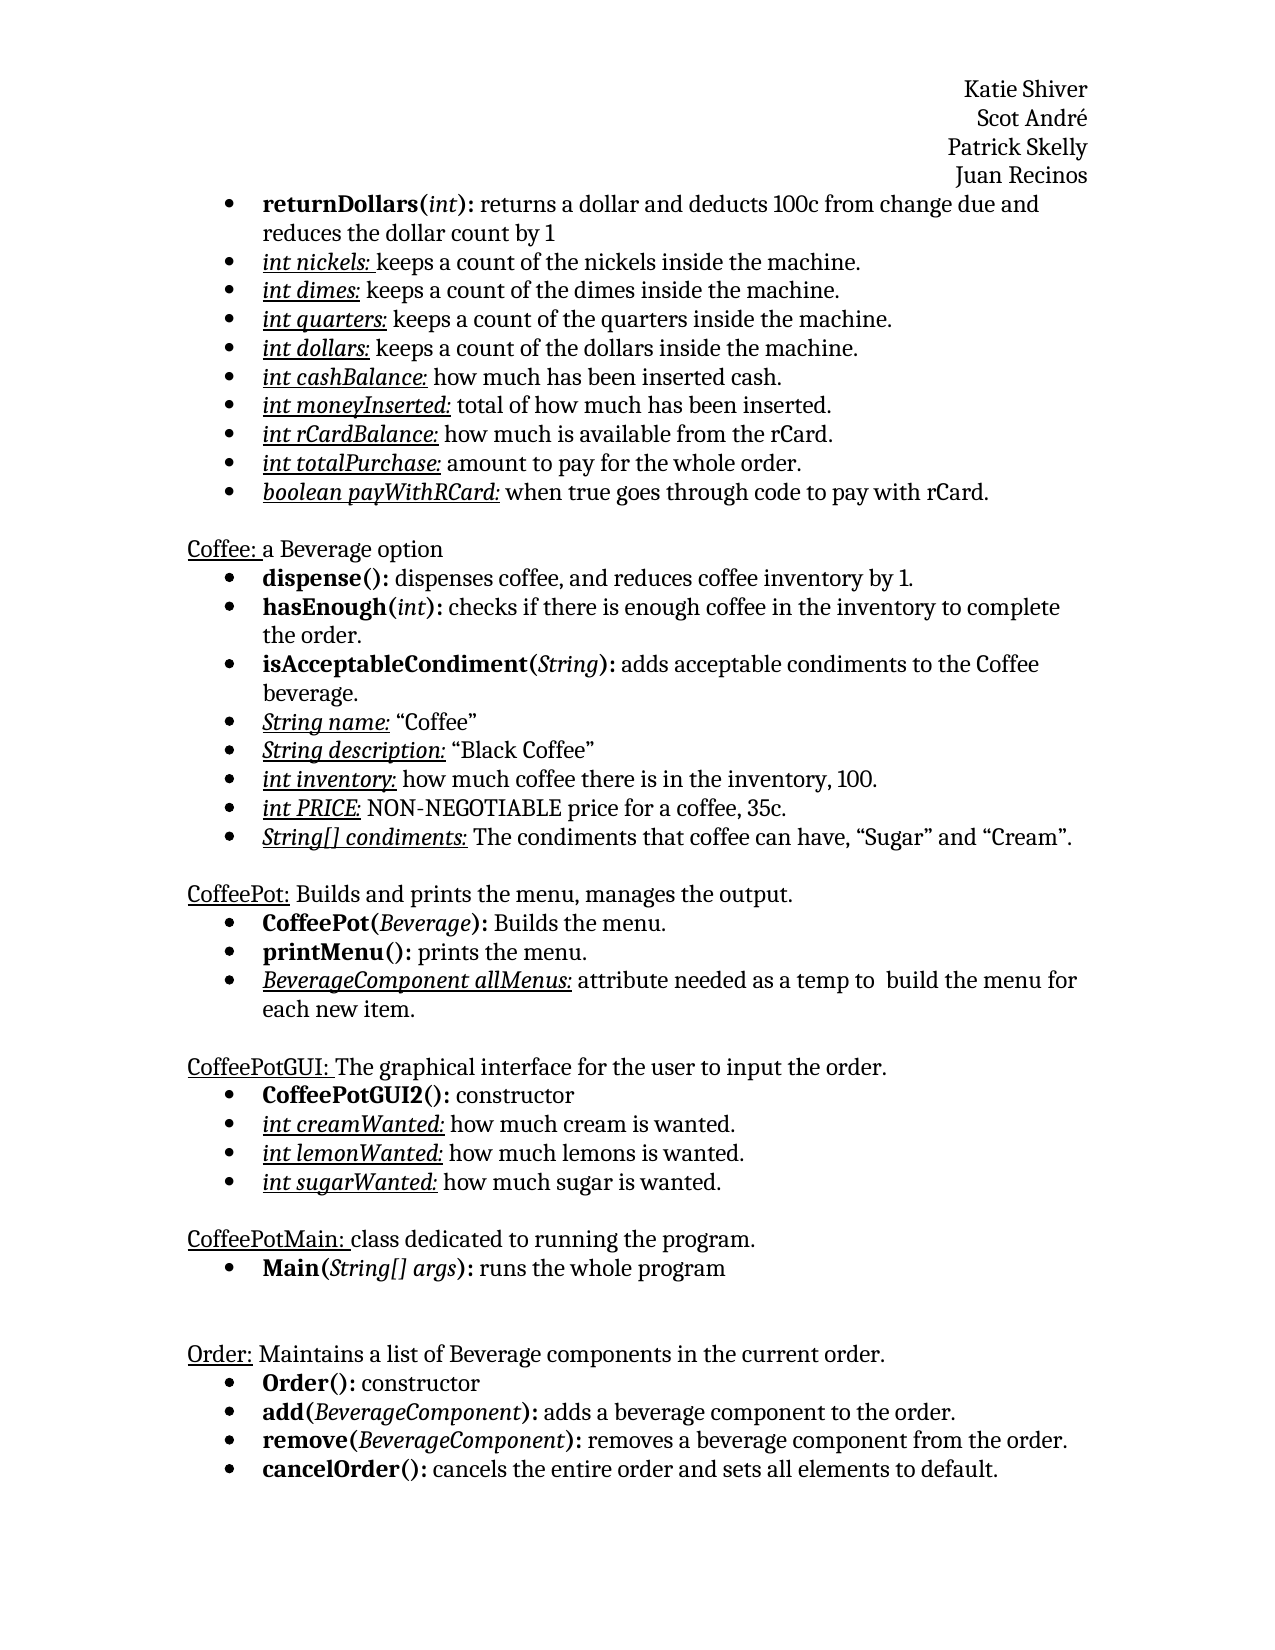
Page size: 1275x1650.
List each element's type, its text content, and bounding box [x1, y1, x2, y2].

text CoffeePotGUI: The graphical interface for the user to input the order. [187, 1052, 1087, 1081]
list int PRICE: NON-NEGOTIABLE price for a coffee, 35c. [225, 794, 1087, 822]
list printMenu(): prints the menu. [225, 937, 1087, 966]
text Coffee: a Beverage option [187, 535, 1087, 564]
list boolean payWithRCard: when true goes through code to pay with rCard. [225, 477, 1087, 506]
list Main(String[] args): runs the whole program [225, 1254, 1087, 1282]
list remove(BeverageComponent): removes a beverage component from the order. [225, 1426, 1087, 1455]
list int dimes: keeps a count of the dimes inside the machine. [225, 276, 1087, 305]
list int inventory: how much coffee there is in the inventory, 100. [225, 765, 1087, 794]
list Order(): constructor [225, 1369, 1087, 1397]
text Order: Maintains a list of Beverage components in the current order. [187, 1340, 1087, 1369]
list int rCardBalance: how much is available from the rCard. [225, 420, 1087, 449]
text CoffeePotMain: class dedicated to running the program. [187, 1225, 1087, 1254]
list int moneyInserted: total of how much has been inserted. [225, 391, 1087, 420]
list String[] condiments: The condiments that coffee can have, “Sugar” and “Cream”. [225, 822, 1087, 851]
list int nickels: keeps a count of the nickels inside the machine. [225, 247, 1087, 276]
text CoffeePot: Builds and prints the menu, manages the output. [187, 880, 1087, 909]
list cancelOrder(): cancels the entire order and sets all elements to default. [225, 1455, 1087, 1484]
list isAcceptableCondiment(String): adds acceptable condiments to the Coffee beverage. [225, 650, 1087, 707]
list int cashBalance: how much has been inserted cash. [225, 362, 1087, 391]
list int lemonWanted: how much lemons is wanted. [225, 1139, 1087, 1167]
list int sugarWanted: how much sugar is wanted. [225, 1167, 1087, 1196]
list returnDollars(int): returns a dollar and deducts 100c from change due and reduces the dollar count by 1 [225, 190, 1087, 247]
list String description: “Black Coffee” [225, 736, 1087, 765]
list CoffeePotGUI2(): constructor [225, 1081, 1087, 1110]
list int dollars: keeps a count of the dollars inside the machine. [225, 334, 1087, 362]
list int totalPurchase: amount to pay for the whole order. [225, 449, 1087, 477]
list BeverageComponent allMenus: attribute needed as a temp to build the menu for each new item. [225, 966, 1087, 1024]
list String name: “Coffee” [225, 707, 1087, 736]
list add(BeverageComponent): adds a beverage component to the order. [225, 1397, 1087, 1426]
list hasEnough(int): checks if there is enough coffee in the inventory to complete the order. [225, 592, 1087, 650]
list int creamWanted: how much cream is wanted. [225, 1110, 1087, 1139]
list int quarters: keeps a count of the quarters inside the machine. [225, 305, 1087, 334]
list dispense(): dispenses coffee, and reduces coffee inventory by 1. [225, 564, 1087, 592]
list CoffeePot(Beverage): Builds the menu. [225, 909, 1087, 937]
